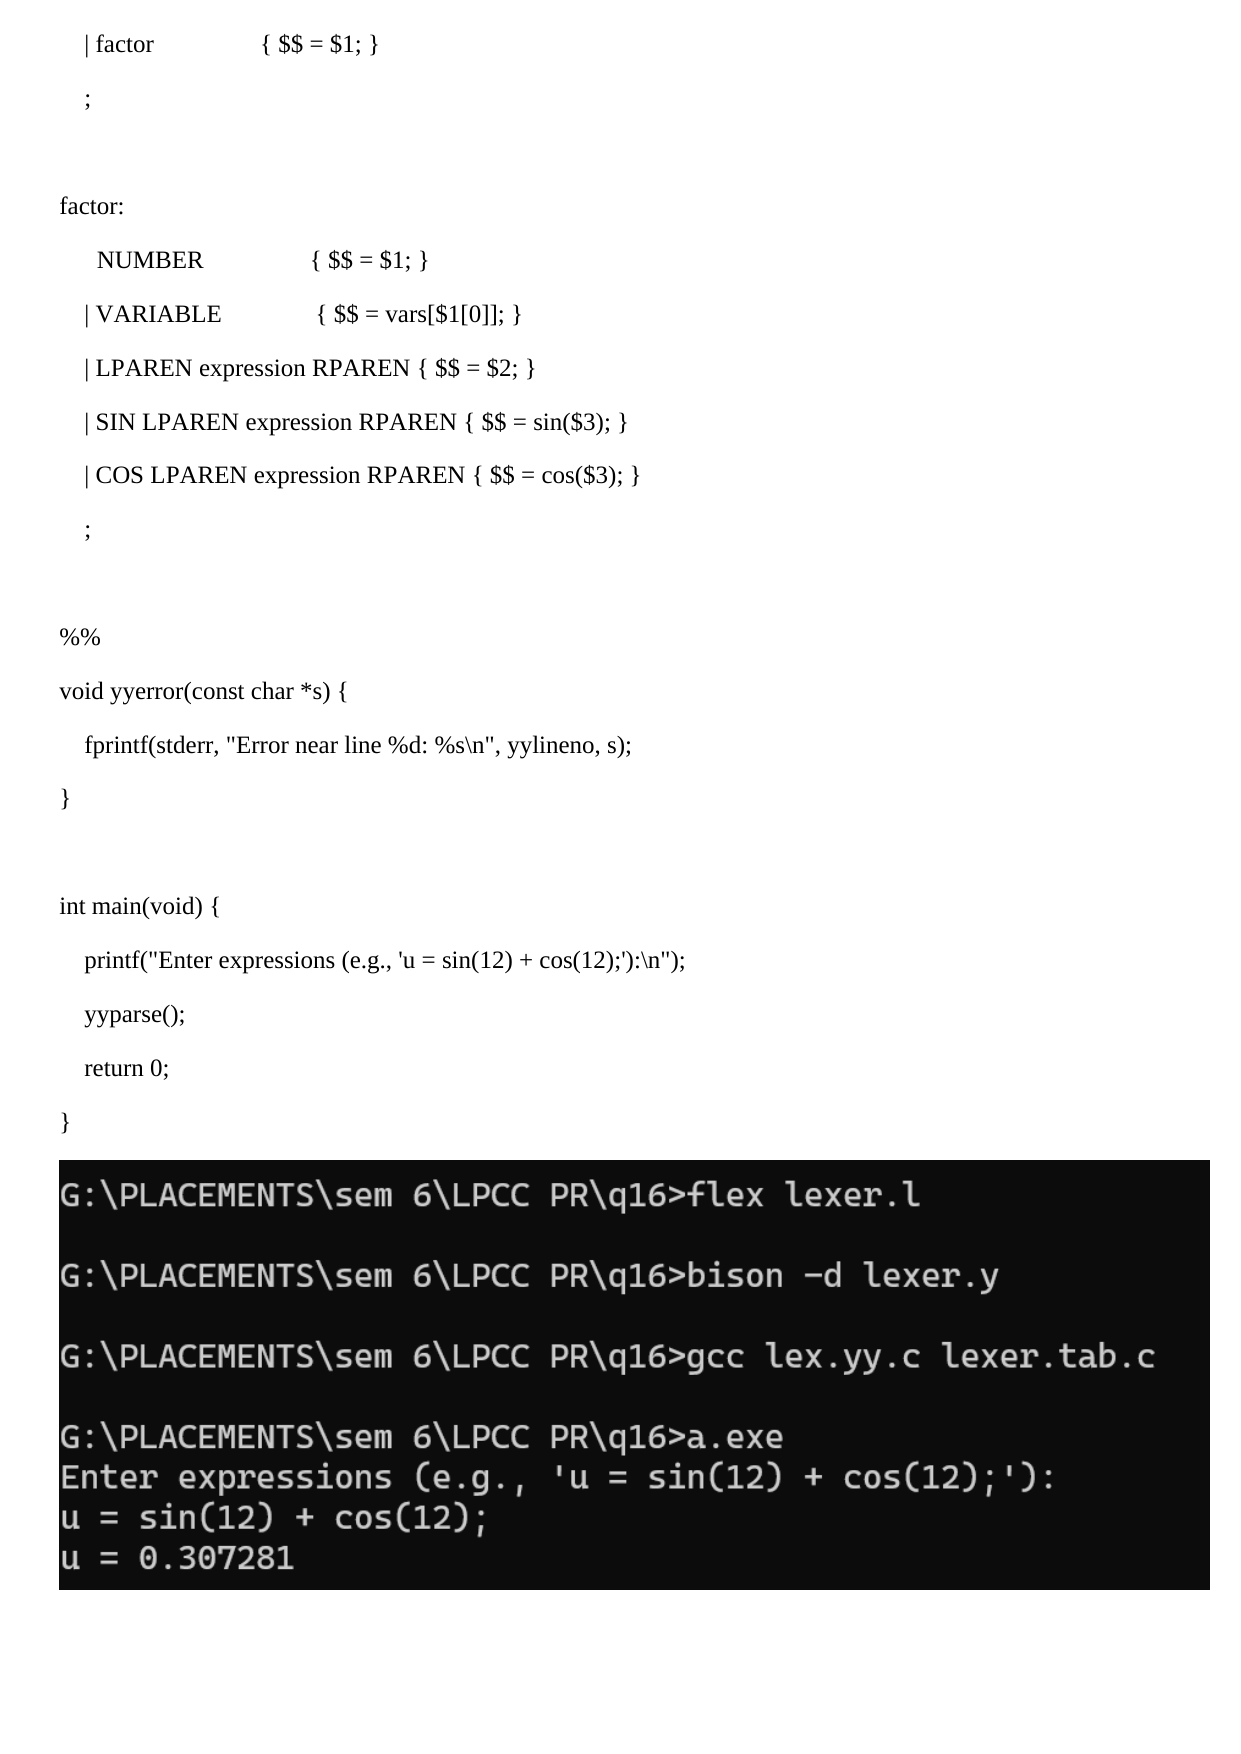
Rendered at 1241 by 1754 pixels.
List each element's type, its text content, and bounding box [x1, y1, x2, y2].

text void yyerror(const char *s) { [59, 676, 1210, 704]
text | factor { $$ = $1; } [59, 29, 1210, 58]
text printf("Enter expressions (e.g., 'u = sin(12) + cos(12);'):\n"); [59, 945, 1210, 974]
text NUMBER { $$ = $1; } [59, 245, 1210, 274]
picture [59, 1160, 1210, 1590]
text ; [59, 83, 1210, 112]
text | VARIABLE { $$ = vars[$1[0]]; } [59, 299, 1210, 328]
text factor: [59, 191, 1210, 220]
text %% [59, 622, 1210, 651]
text } [59, 783, 1210, 812]
text | COS LPAREN expression RPAREN { $$ = cos($3); } [59, 460, 1210, 489]
text | SIN LPAREN expression RPAREN { $$ = sin($3); } [59, 407, 1210, 435]
text yyparse(); [59, 999, 1210, 1028]
text int main(void) { [59, 891, 1210, 920]
text | LPAREN expression RPAREN { $$ = $2; } [59, 353, 1210, 381]
text return 0; [59, 1053, 1210, 1082]
text } [59, 1107, 1210, 1135]
text ; [59, 514, 1210, 543]
text fprintf(stderr, "Error near line %d: %s\n", yylineno, s); [59, 730, 1210, 758]
